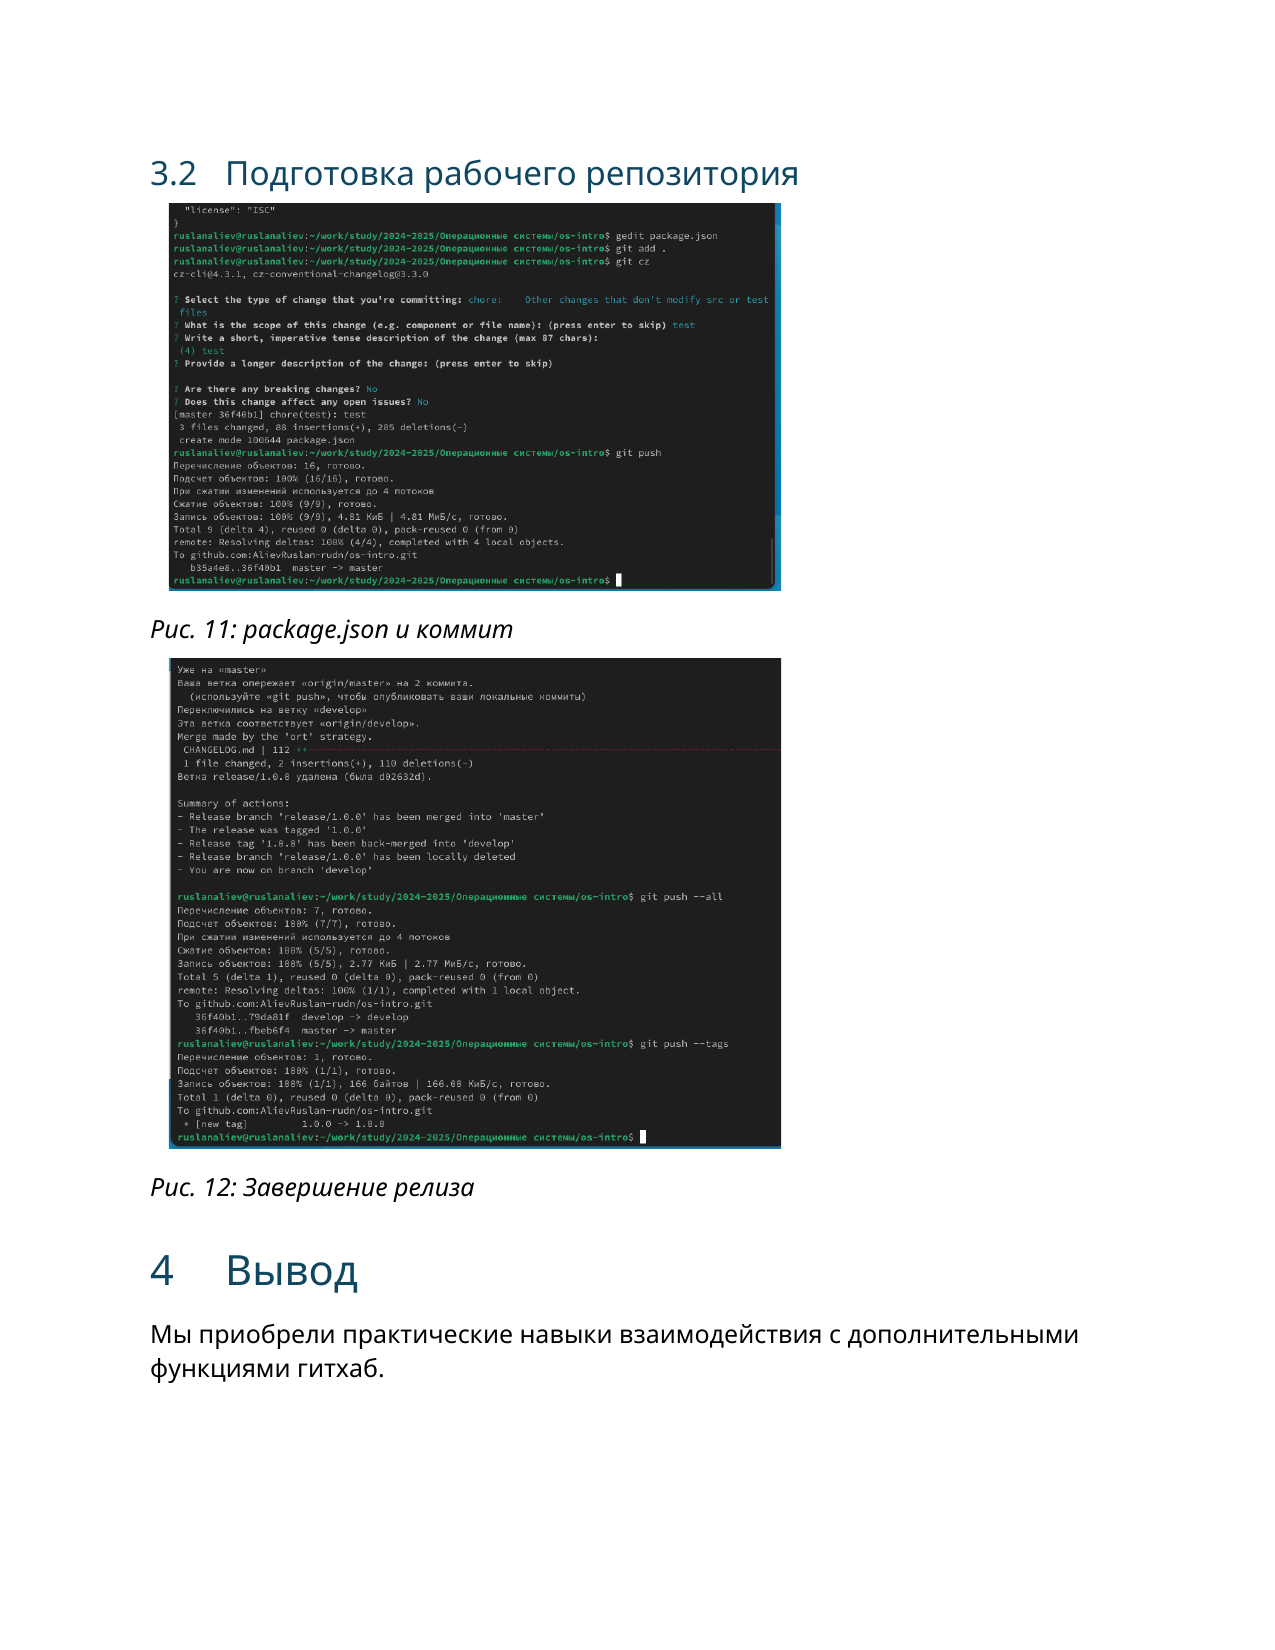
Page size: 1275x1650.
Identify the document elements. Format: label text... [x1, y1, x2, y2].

subtitle 4 Вывод [150, 1241, 1125, 1298]
subtitle 3.2 Подготовка рабочего репозитория [150, 150, 1125, 195]
picture [168, 203, 782, 591]
picture [168, 658, 782, 1149]
text Рис. 11: package.json и коммит [150, 611, 1125, 646]
text Рис. 12: Завершение релиза [150, 1169, 1125, 1203]
text Мы приобрели практические навыки взаимодействия с дополнительными функциями гитхаб. [150, 1316, 1125, 1384]
